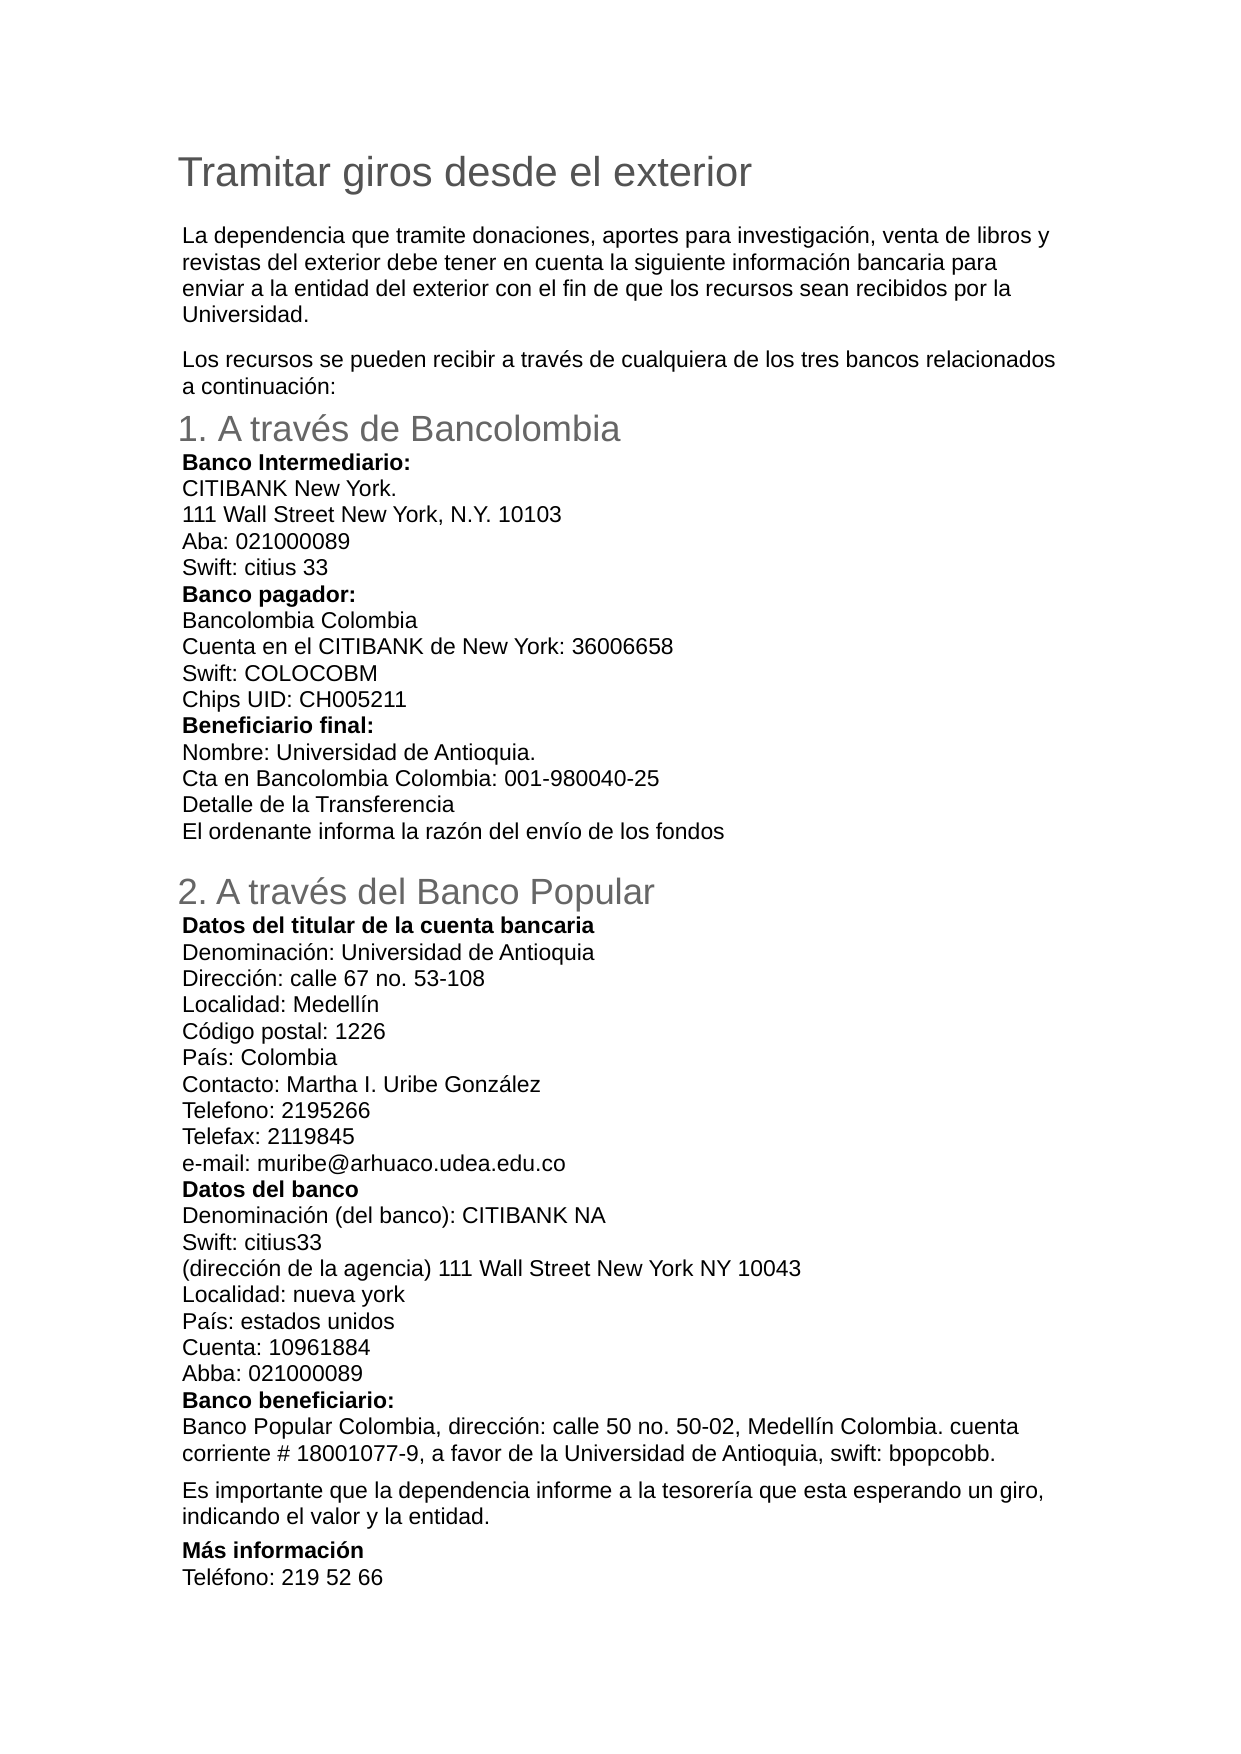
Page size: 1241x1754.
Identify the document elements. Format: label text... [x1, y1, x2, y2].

text Banco Intermediario: CITIBANK New York. 111 Wall Street New York, N.Y. 10103 Aba: 021000089 Swift: citius 33 [182, 449, 1058, 581]
text Datos del banco Denominación (del banco): CITIBANK NA Swift: citius33 (dirección de la agencia) 111 Wall Street New York NY 10043 Localidad: nueva york País: estados unidos Cuenta: 10961884 Abba: 021000089 [182, 1176, 1058, 1387]
text Los recursos se pueden recibir a través de cualquiera de los tres bancos relacionados a continuación: [182, 346, 1058, 399]
text Banco pagador: Bancolombia Colombia Cuenta en el CITIBANK de New York: 36006658 Swift: COLOCOBM Chips UID: CH005211 [182, 581, 1058, 712]
text Banco beneficiario: Banco Popular Colombia, dirección: calle 50 no. 50-02, Medellín Colombia. cuenta corriente # 18001077-9, a favor de la Universidad de Antioquia, swift: bpopcobb. [182, 1387, 1058, 1466]
text Datos del titular de la cuenta bancaria Denominación: Universidad de Antioquia Dirección: calle 67 no. 53-108 Localidad: Medellín Código postal: 1226 País: Colombia Contacto: Martha I. Uribe González Telefono: 2195266 Telefax: 2119845 e-mail: muribe@arhuaco.udea.edu.co [182, 912, 1058, 1176]
text La dependencia que tramite donaciones, aportes para investigación, venta de libros y revistas del exterior debe tener en cuenta la siguiente información bancaria para enviar a la entidad del exterior con el fin de que los recursos sean recibidos por la Universidad. [182, 222, 1058, 327]
text 2. A través del Banco Popular [177, 870, 1063, 912]
text 1. A través de Bancolombia [177, 407, 1063, 449]
text Es importante que la dependencia informe a la tesorería que esta esperando un giro, indicando el valor y la entidad. [182, 1477, 1058, 1529]
text Tramitar giros desde el exterior [177, 148, 1063, 196]
text Beneficiario final: Nombre: Universidad de Antioquia. Cta en Bancolombia Colombia: 001-980040-25 [182, 712, 1058, 791]
text Detalle de la Transferencia El ordenante informa la razón del envío de los fondos [182, 791, 1058, 870]
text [182, 1537, 1058, 1590]
